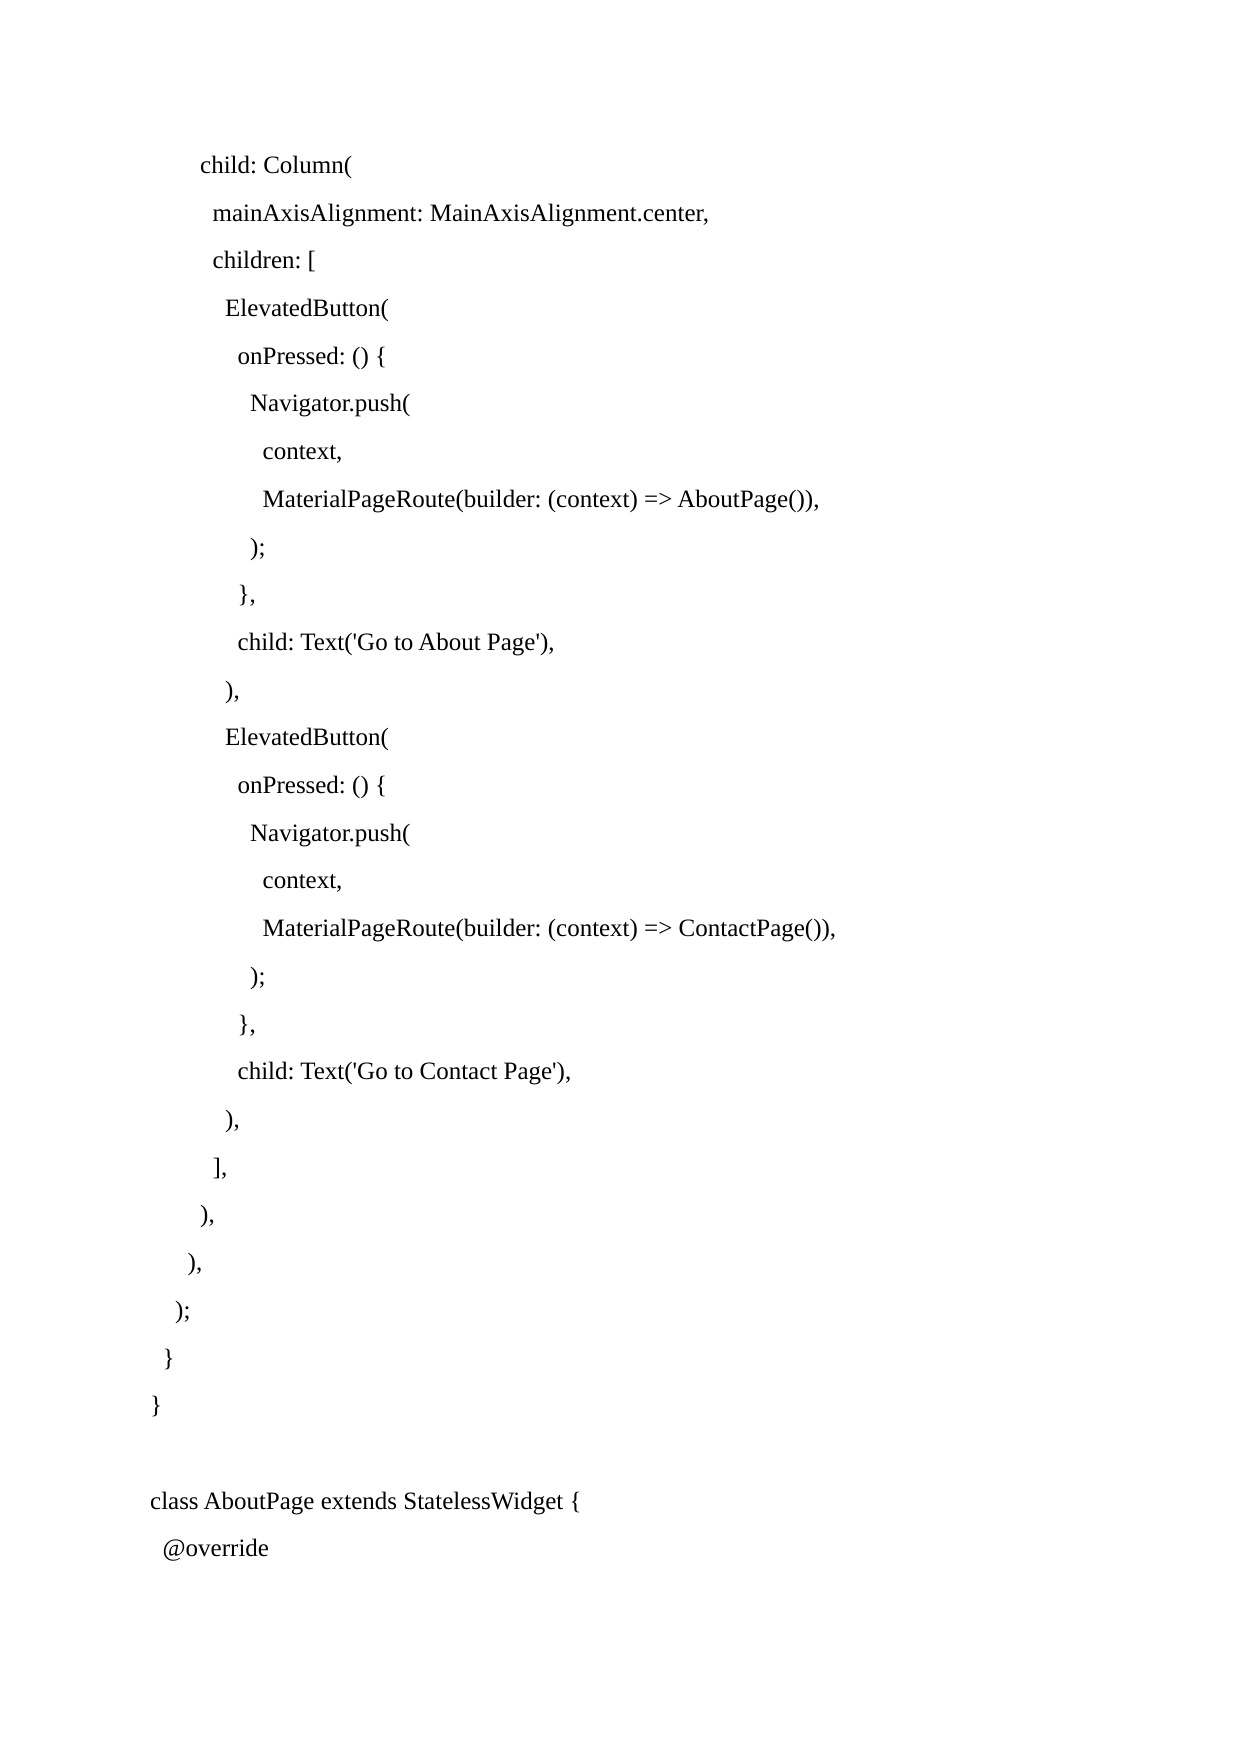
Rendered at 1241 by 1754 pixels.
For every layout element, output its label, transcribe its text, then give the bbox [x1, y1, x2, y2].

text context, [150, 866, 1090, 894]
text mainAxisAlignment: MainAxisAlignment.center, [150, 198, 1090, 226]
text ), [150, 1104, 1090, 1133]
text child: Text('Go to Contact Page'), [150, 1056, 1090, 1085]
text Navigator.push( [150, 388, 1090, 417]
text ); [150, 532, 1090, 560]
text } [150, 1343, 1090, 1371]
text }, [150, 1009, 1090, 1037]
text ElevatedButton( [150, 293, 1090, 322]
text ElevatedButton( [150, 722, 1090, 751]
text Navigator.push( [150, 818, 1090, 847]
text }, [150, 579, 1090, 608]
text ); [150, 1295, 1090, 1324]
text children: [ [150, 245, 1090, 274]
text MaterialPageRoute(builder: (context) => AboutPage()), [150, 484, 1090, 513]
text @override [150, 1533, 1090, 1562]
text class AboutPage extends StatelessWidget { [150, 1486, 1090, 1514]
text ), [150, 1247, 1090, 1276]
text } [150, 1390, 1090, 1419]
text child: Column( [150, 150, 1090, 179]
text ], [150, 1152, 1090, 1181]
text child: Text('Go to About Page'), [150, 627, 1090, 656]
text MaterialPageRoute(builder: (context) => ContactPage()), [150, 913, 1090, 942]
text onPressed: () { [150, 770, 1090, 799]
text onPressed: () { [150, 341, 1090, 369]
text ); [150, 961, 1090, 990]
text ), [150, 675, 1090, 703]
text ), [150, 1199, 1090, 1228]
text context, [150, 436, 1090, 465]
